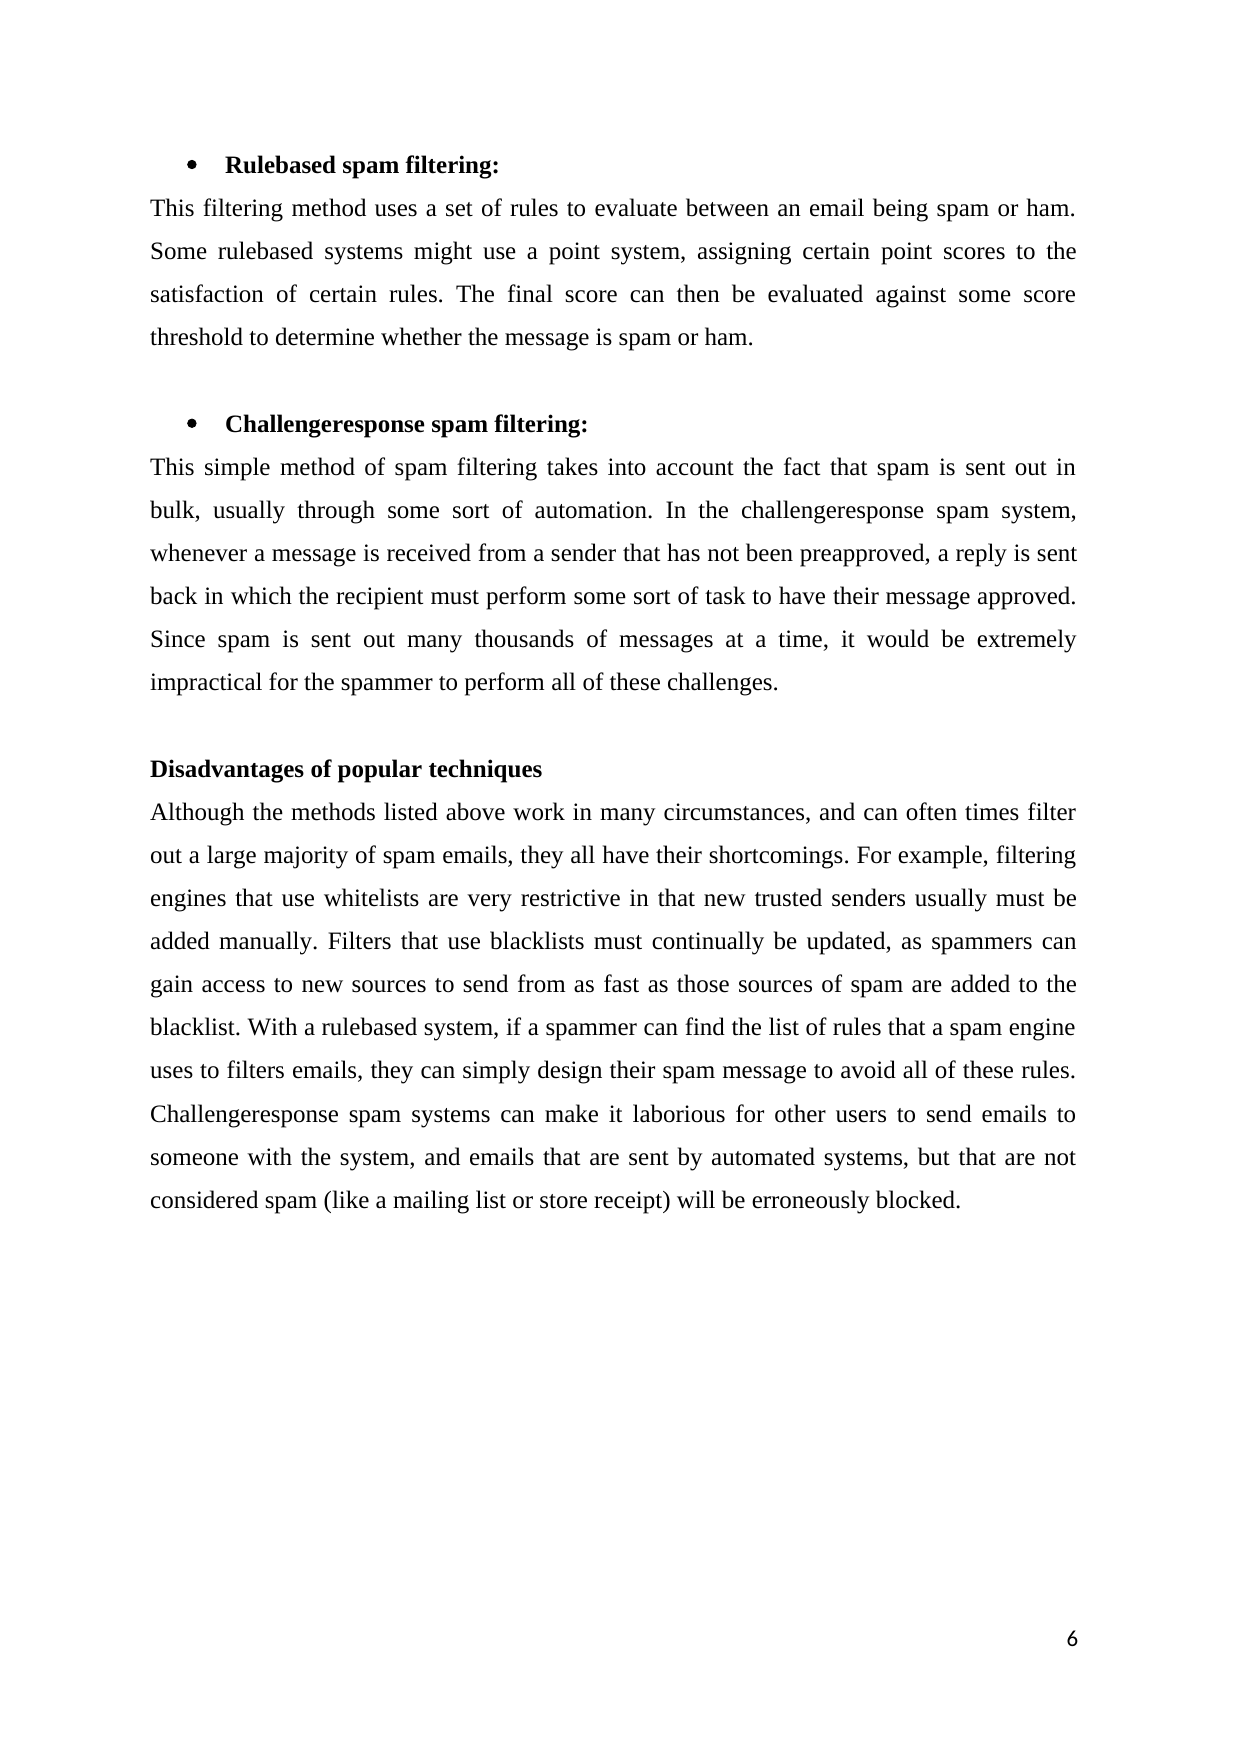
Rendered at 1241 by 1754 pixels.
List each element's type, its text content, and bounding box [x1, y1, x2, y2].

list Rulebased spam filtering: [187, 150, 1078, 179]
text This filtering method uses a set of rules to evaluate between an email being spam or ham. Some rulebased systems might use a point system, assigning certain point scores to the satisfaction of certain rules. The final score can then be evaluated against some score threshold to determine whether the message is spam or ham. [150, 193, 1078, 351]
text Disadvantages of popular techniques [150, 754, 1078, 782]
text Although the methods listed above work in many circumstances, and can often times filter out a large majority of spam emails, they all have their shortcomings. For example, filtering engines that use whitelists are very restrictive in that new trusted senders usually must be added manually. Filters that use blacklists must continually be updated, as spammers can gain access to new sources to send from as fast as those sources of spam are added to the blacklist. With a rulebased system, if a spammer can find the list of rules that a spam engine uses to filters emails, they can simply design their spam message to avoid all of these rules. Challengeresponse spam systems can make it laborious for other users to send emails to someone with the system, and emails that are sent by automated systems, but that are not considered spam (like a mailing list or store receipt) will be erroneously blocked. [150, 797, 1078, 1214]
list Challengeresponse spam filtering: [187, 409, 1078, 437]
text This simple method of spam filtering takes into account the fact that spam is sent out in bulk, usually through some sort of automation. In the challengeresponse spam system, whenever a message is received from a sender that has not been preapproved, a reply is sent back in which the recipient must perform some sort of task to have their message approved. Since spam is sent out many thousands of messages at a time, it would be extremely impractical for the spammer to perform all of these challenges. [150, 452, 1078, 696]
